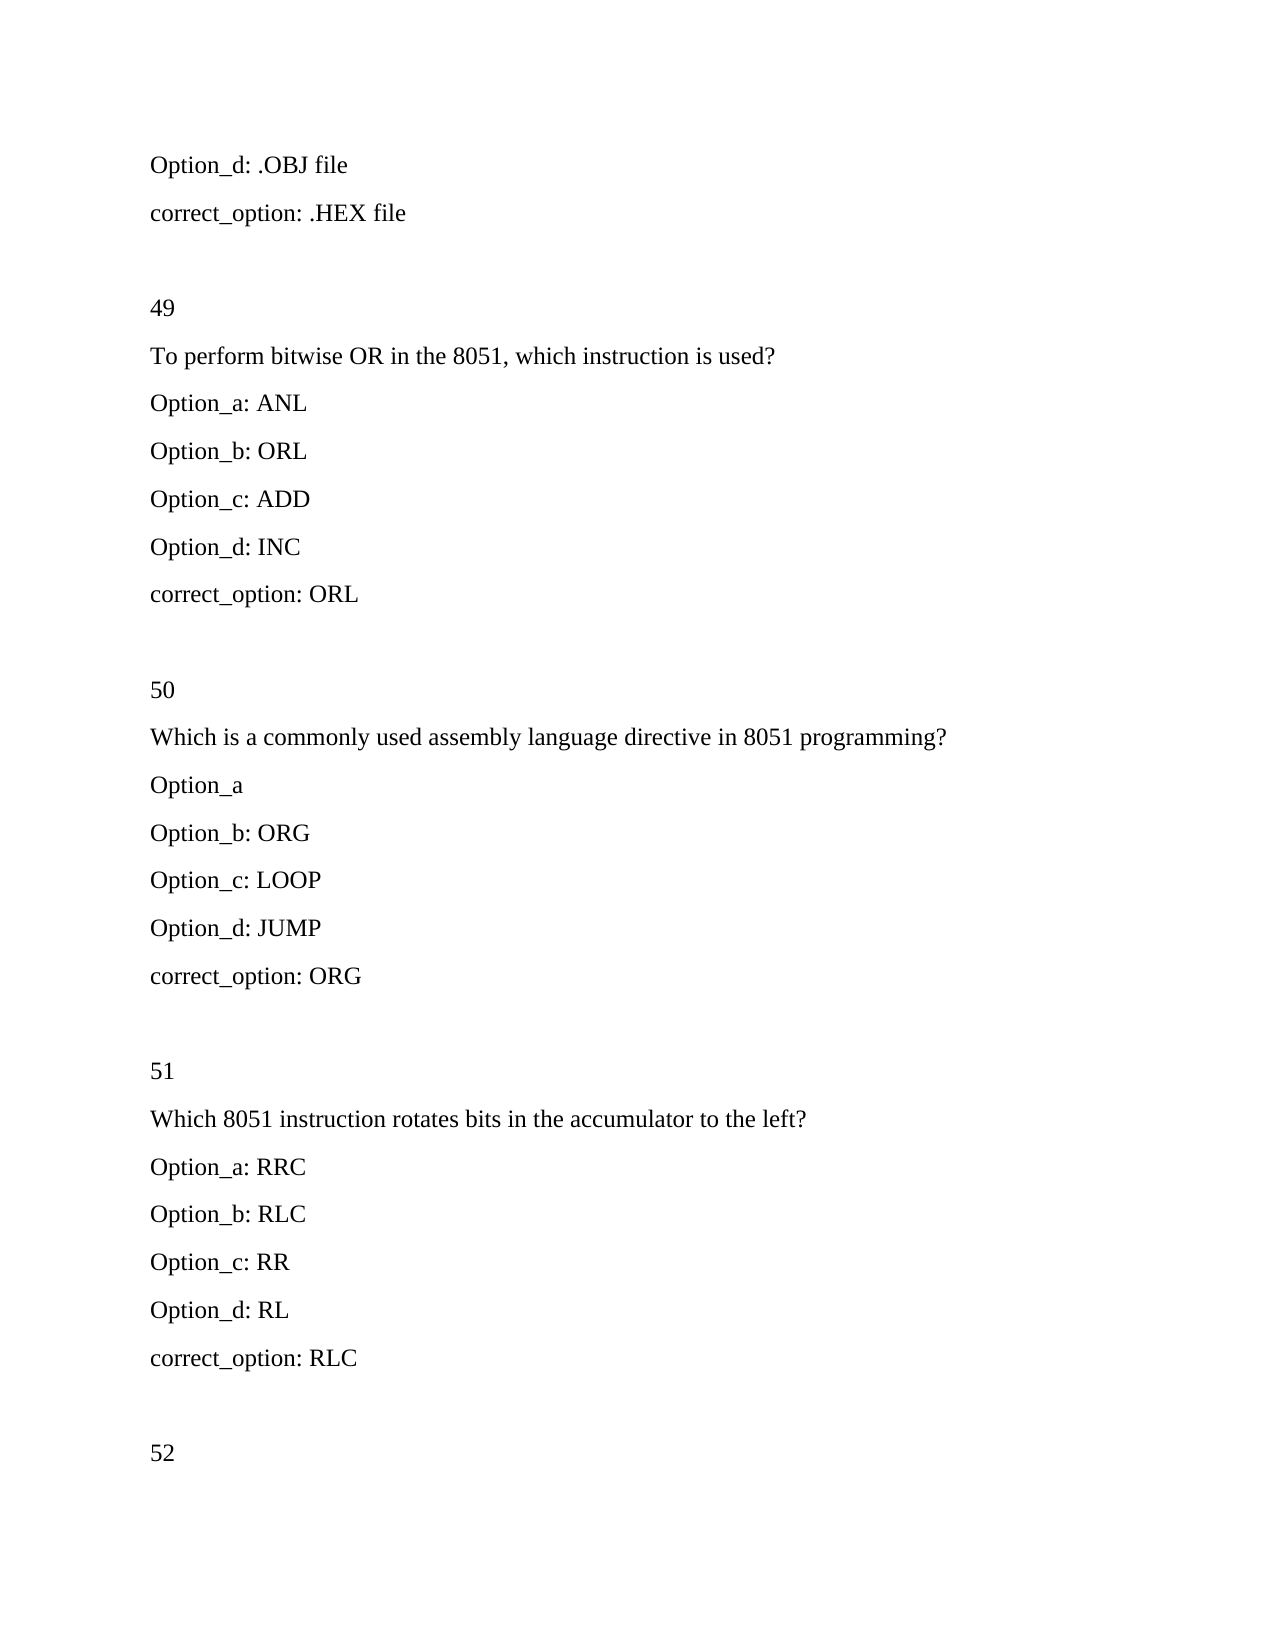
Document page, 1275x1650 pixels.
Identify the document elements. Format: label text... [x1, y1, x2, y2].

text correct_option: ORG [150, 961, 1125, 990]
text 50 [150, 675, 1125, 703]
text Option_d: JUMP [150, 913, 1125, 942]
text correct_option: .HEX file [150, 198, 1125, 226]
text Option_d: RL [150, 1295, 1125, 1324]
text correct_option: ORL [150, 579, 1125, 608]
text 52 [150, 1438, 1125, 1467]
text Option_b: RLC [150, 1199, 1125, 1228]
text Option_d: .OBJ file [150, 150, 1125, 179]
text 51 [150, 1056, 1125, 1085]
text 49 [150, 293, 1125, 322]
text Option_c: ADD [150, 484, 1125, 513]
text Option_d: INC [150, 532, 1125, 560]
text Option_a: RRC [150, 1152, 1125, 1181]
text Option_a [150, 770, 1125, 799]
text Which is a commonly used assembly language directive in 8051 programming? [150, 722, 1125, 751]
text Option_c: LOOP [150, 866, 1125, 894]
text Which 8051 instruction rotates bits in the accumulator to the left? [150, 1104, 1125, 1133]
text Option_b: ORG [150, 818, 1125, 847]
text Option_c: RR [150, 1247, 1125, 1276]
text Option_b: ORL [150, 436, 1125, 465]
text correct_option: RLC [150, 1343, 1125, 1371]
text To perform bitwise OR in the 8051, which instruction is used? [150, 341, 1125, 369]
text Option_a: ANL [150, 388, 1125, 417]
